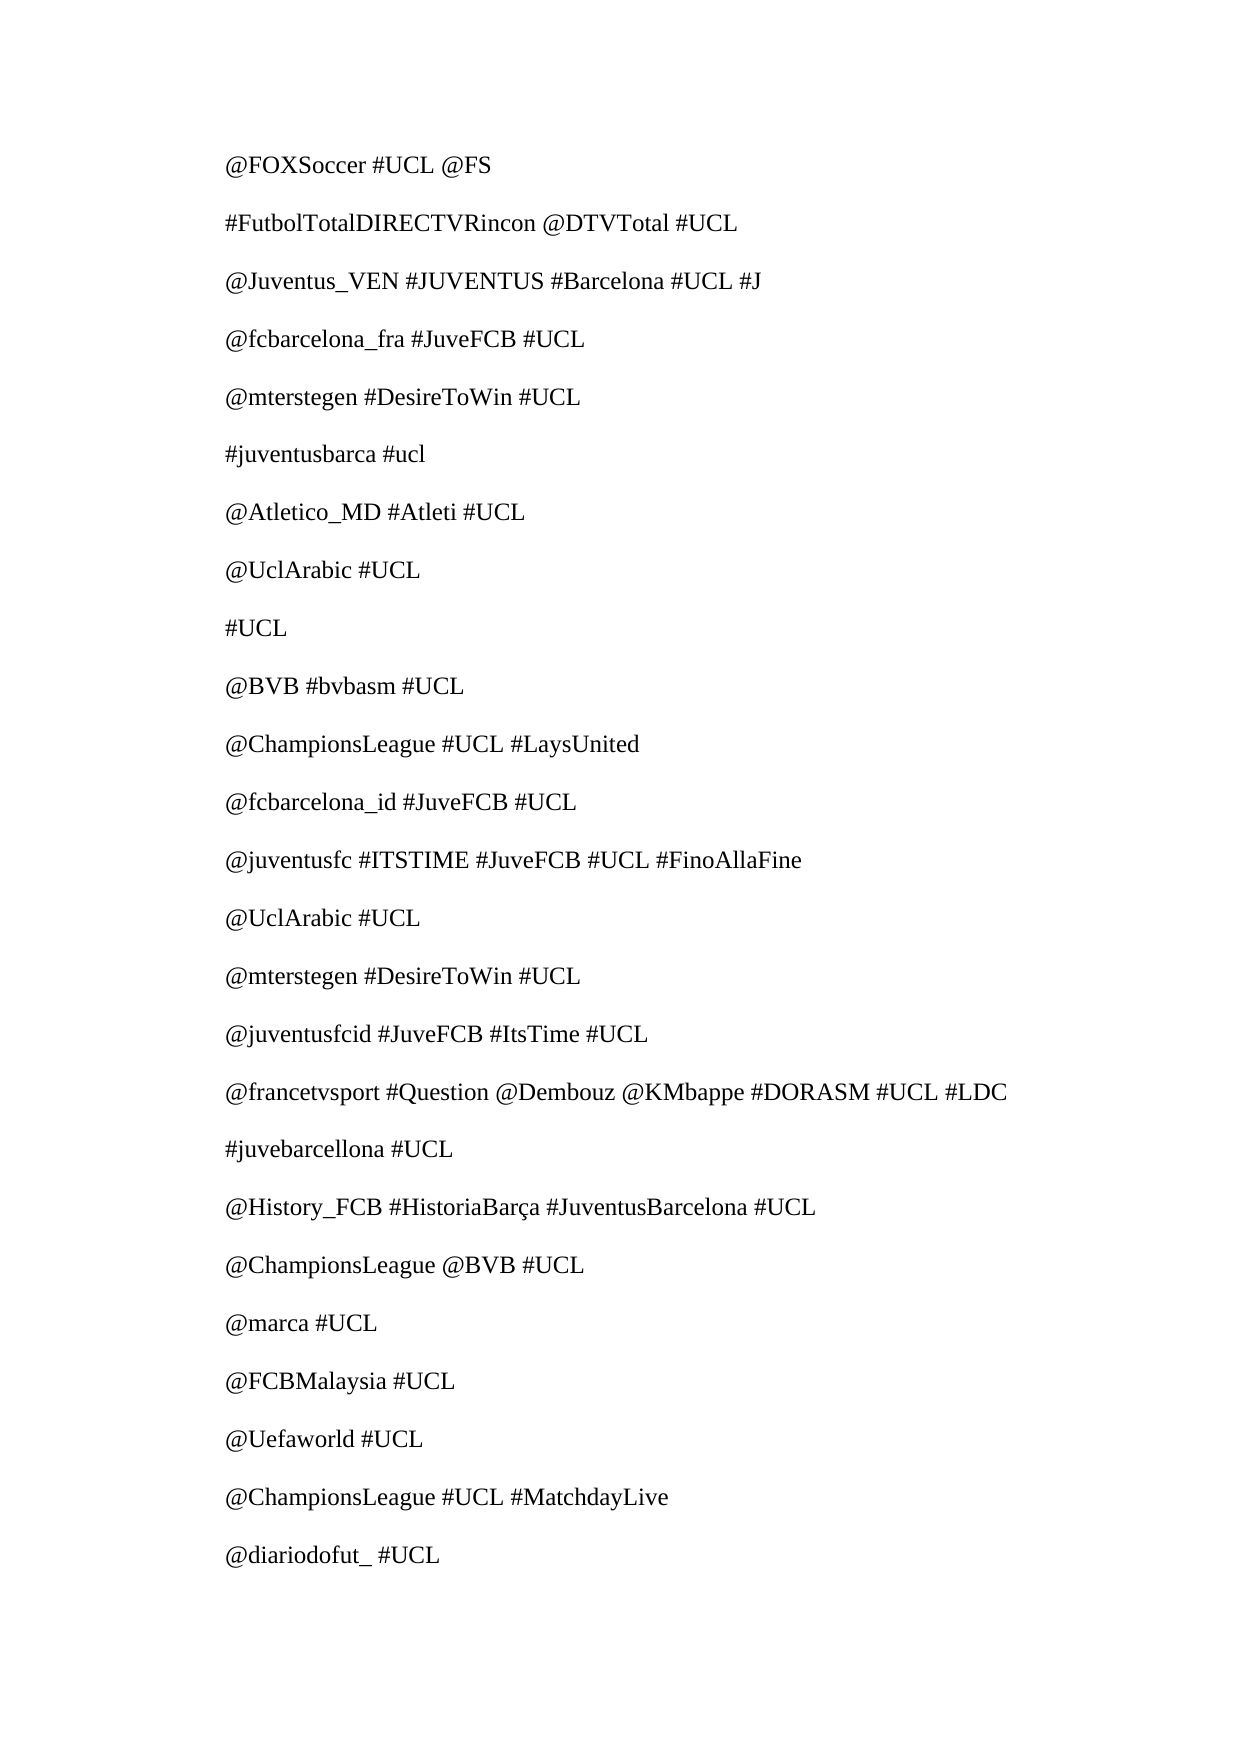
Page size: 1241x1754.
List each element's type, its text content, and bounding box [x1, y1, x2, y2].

text @juventusfc #ITSTIME #JuveFCB #UCL #FinoAllaFine [225, 845, 1090, 874]
text @mterstegen #DesireToWin #UCL [225, 961, 1090, 989]
text @FOXSoccer #UCL @FS [225, 150, 1090, 179]
text @diariodofut_ #UCL [225, 1540, 1090, 1569]
text @juventusfcid #JuveFCB #ItsTime #UCL [225, 1019, 1090, 1047]
text @BVB #bvbasm #UCL [225, 671, 1090, 700]
text @UclArabic #UCL [225, 903, 1090, 932]
text @mterstegen #DesireToWin #UCL [225, 382, 1090, 410]
text @ChampionsLeague #UCL #MatchdayLive [225, 1482, 1090, 1511]
text @Uefaworld #UCL [225, 1424, 1090, 1453]
text @marca #UCL [225, 1308, 1090, 1337]
text @History_FCB #HistoriaBarça #JuventusBarcelona #UCL [225, 1192, 1090, 1221]
text #UCL [225, 613, 1090, 642]
text @fcbarcelona_fra #JuveFCB #UCL [225, 324, 1090, 352]
text @ChampionsLeague #UCL #LaysUnited [225, 729, 1090, 758]
text @francetvsport #Question @Dembouz @KMbappe #DORASM #UCL #LDC [225, 1077, 1090, 1105]
text @Juventus_VEN #JUVENTUS #Barcelona #UCL #J [225, 266, 1090, 294]
text #juventusbarca #ucl [225, 439, 1090, 468]
text @UclArabic #UCL [225, 555, 1090, 584]
text #FutbolTotalDIRECTVRincon @DTVTotal #UCL [225, 208, 1090, 237]
text @ChampionsLeague @BVB #UCL [225, 1250, 1090, 1279]
text @FCBMalaysia #UCL [225, 1366, 1090, 1395]
text @fcbarcelona_id #JuveFCB #UCL [225, 787, 1090, 816]
text @Atletico_MD #Atleti #UCL [225, 497, 1090, 526]
text #juvebarcellona #UCL [225, 1134, 1090, 1163]
